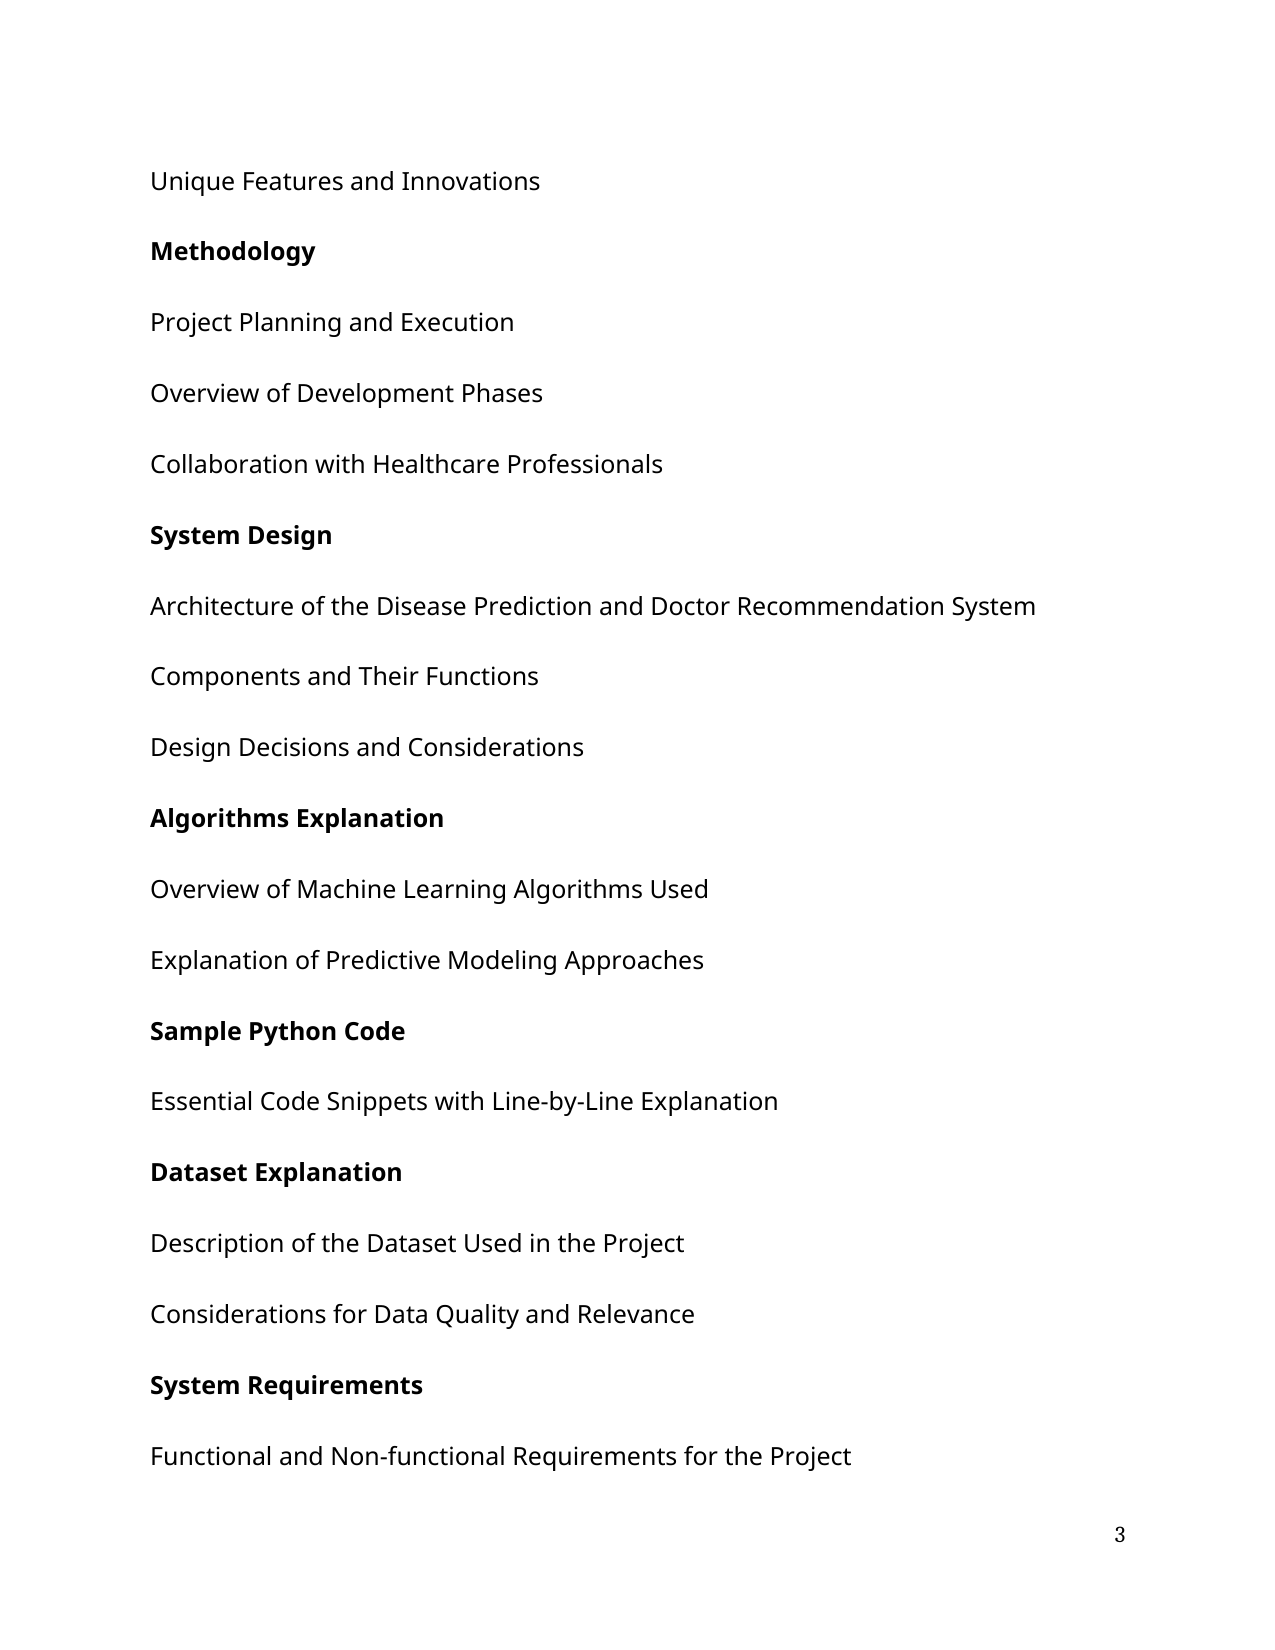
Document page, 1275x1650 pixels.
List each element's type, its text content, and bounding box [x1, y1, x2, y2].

text System Requirements [150, 1354, 1125, 1404]
text Unique Features and Innovations [150, 150, 1125, 200]
text Dataset Explanation [150, 1142, 1125, 1192]
text Collaboration with Healthcare Professionals [150, 433, 1125, 483]
text Sample Python Code [150, 1000, 1125, 1050]
text Methodology [150, 221, 1125, 271]
text Description of the Dataset Used in the Project [150, 1212, 1125, 1262]
text Functional and Non-functional Requirements for the Project [150, 1425, 1125, 1475]
text Considerations for Data Quality and Relevance [150, 1283, 1125, 1333]
text Design Decisions and Considerations [150, 717, 1125, 767]
text Project Planning and Execution [150, 292, 1125, 342]
text System Design [150, 504, 1125, 554]
text Explanation of Predictive Modeling Approaches [150, 929, 1125, 979]
text Overview of Machine Learning Algorithms Used [150, 858, 1125, 908]
text Essential Code Snippets with Line-by-Line Explanation [150, 1071, 1125, 1121]
text Overview of Development Phases [150, 362, 1125, 412]
text Algorithms Explanation [150, 787, 1125, 837]
text Architecture of the Disease Prediction and Doctor Recommendation System [150, 575, 1125, 625]
text Components and Their Functions [150, 646, 1125, 696]
